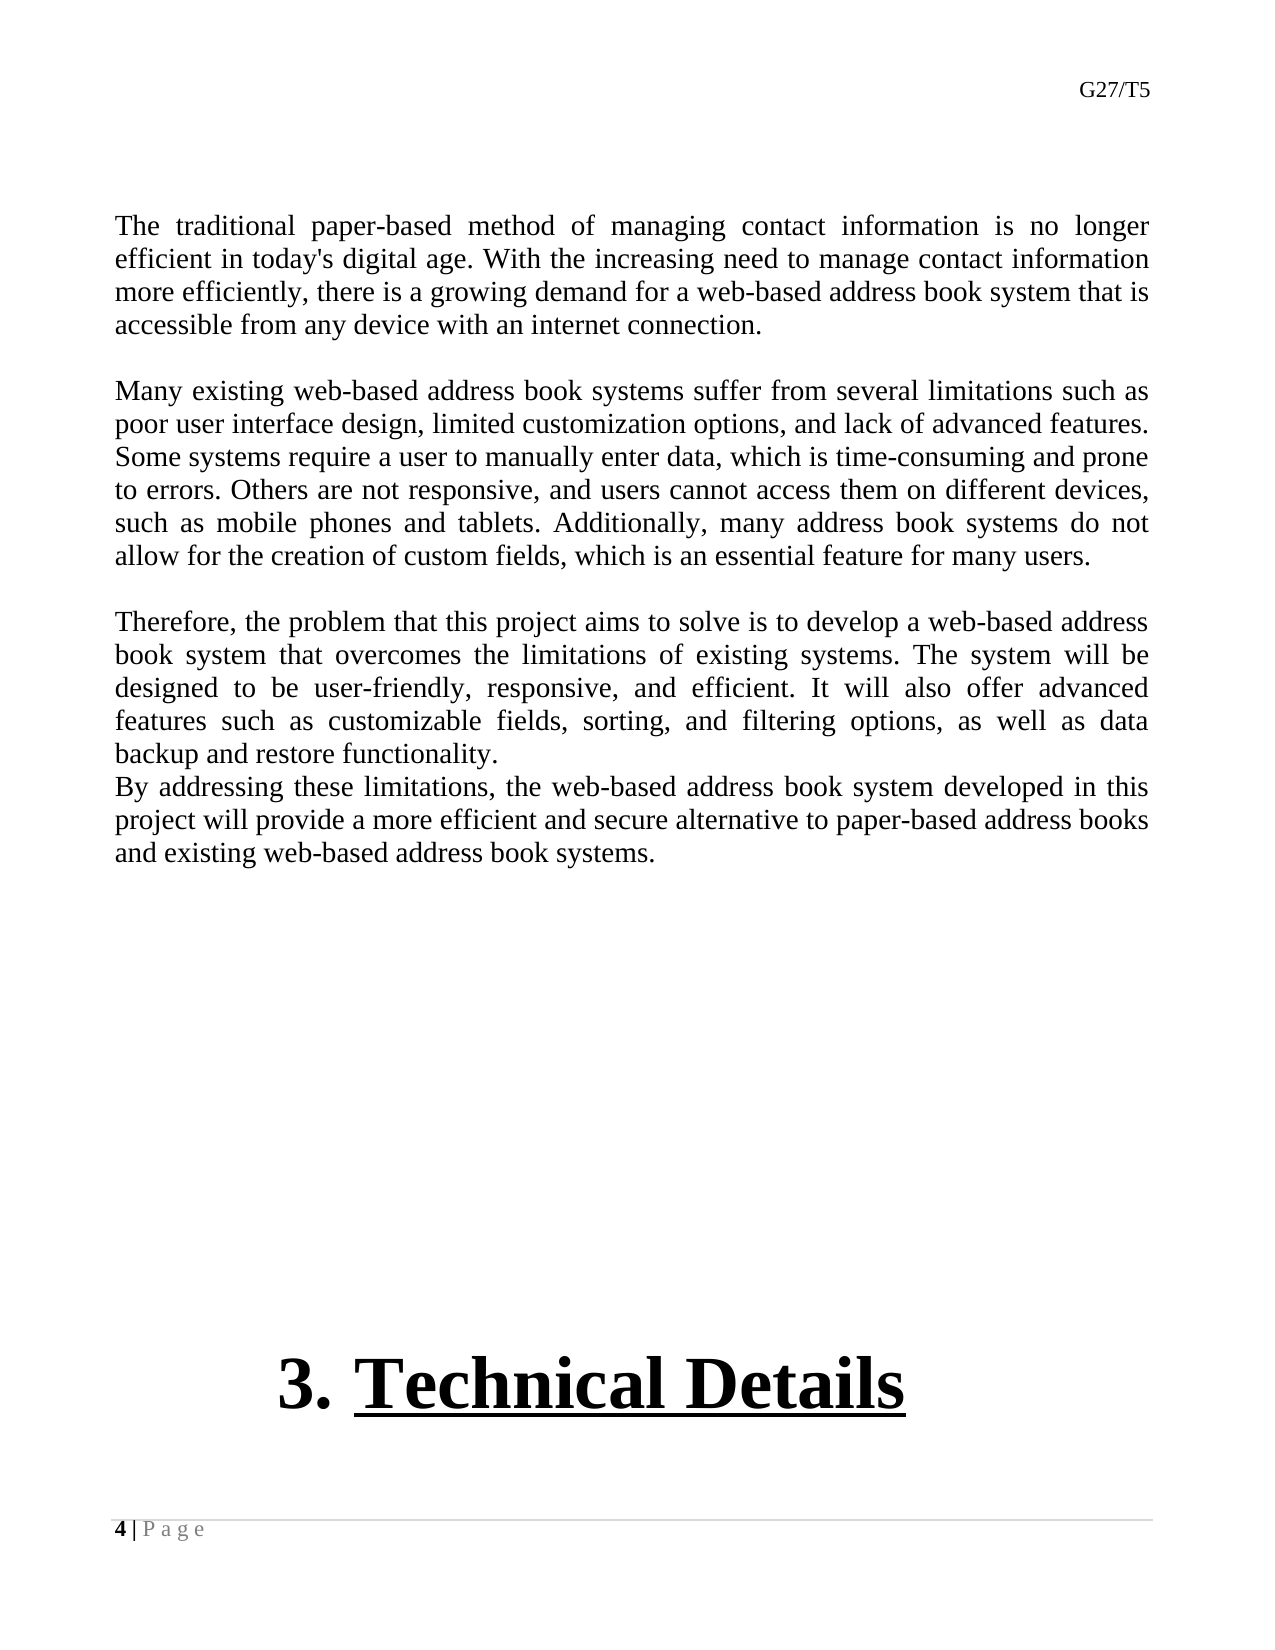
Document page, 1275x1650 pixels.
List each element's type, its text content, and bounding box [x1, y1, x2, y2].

text 3. Technical Details [114, 1338, 1150, 1424]
text The traditional paper-based method of managing contact information is no longer efficient in today's digital age. With the increasing need to manage contact information more efficiently, there is a growing demand for a web-based address book system that is accessible from any device with an internet connection. [114, 209, 1150, 341]
text By addressing these limitations, the web-based address book system developed in this project will provide a more efficient and secure alternative to paper-based address books and existing web-based address book systems. [114, 770, 1150, 868]
text Many existing web-based address book systems suffer from several limitations such as poor user interface design, limited customization options, and lack of advanced features. Some systems require a user to manually enter data, which is time-consuming and prone to errors. Others are not responsive, and users cannot access them on different devices, such as mobile phones and tablets. Additionally, many address book systems do not allow for the creation of custom fields, which is an essential feature for many users. [114, 374, 1150, 572]
text Therefore, the problem that this project aims to solve is to develop a web-based address book system that overcomes the limitations of existing systems. The system will be designed to be user-friendly, responsive, and efficient. It will also offer advanced features such as customizable fields, sorting, and filtering options, as well as data backup and restore functionality. [114, 605, 1150, 770]
